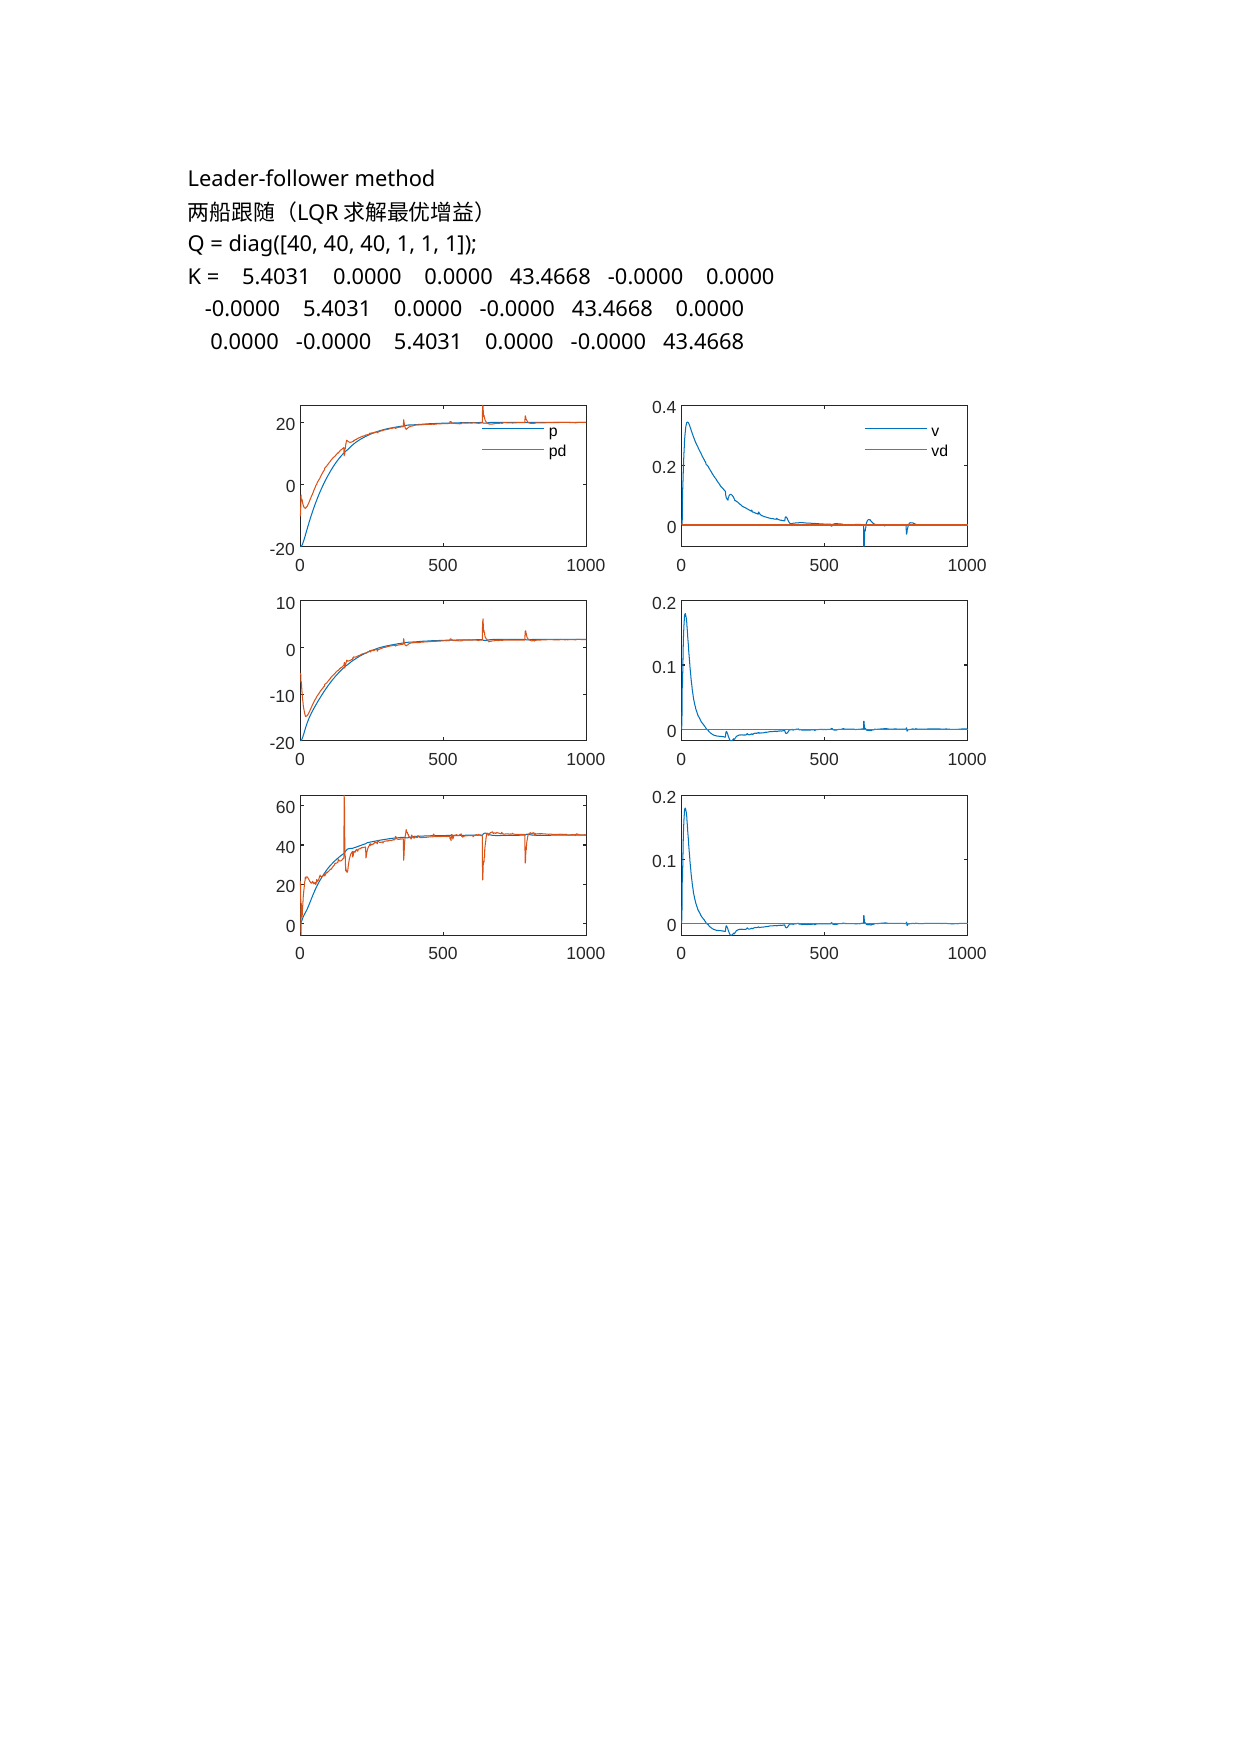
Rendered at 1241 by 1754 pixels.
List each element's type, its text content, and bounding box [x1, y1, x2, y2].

text -0.0000 5.4031 0.0000 -0.0000 43.4668 0.0000 [187, 292, 1053, 324]
text Leader-follower method [187, 162, 1053, 194]
text 两船跟随（LQR求解最优增益） [187, 194, 1053, 227]
text 0.0000 -0.0000 5.4031 0.0000 -0.0000 43.4668 [187, 324, 1053, 357]
text Q = diag([40, 40, 40, 1, 1, 1]); [187, 227, 1053, 259]
text K = 5.4031 0.0000 0.0000 43.4668 -0.0000 0.0000 [187, 259, 1053, 292]
